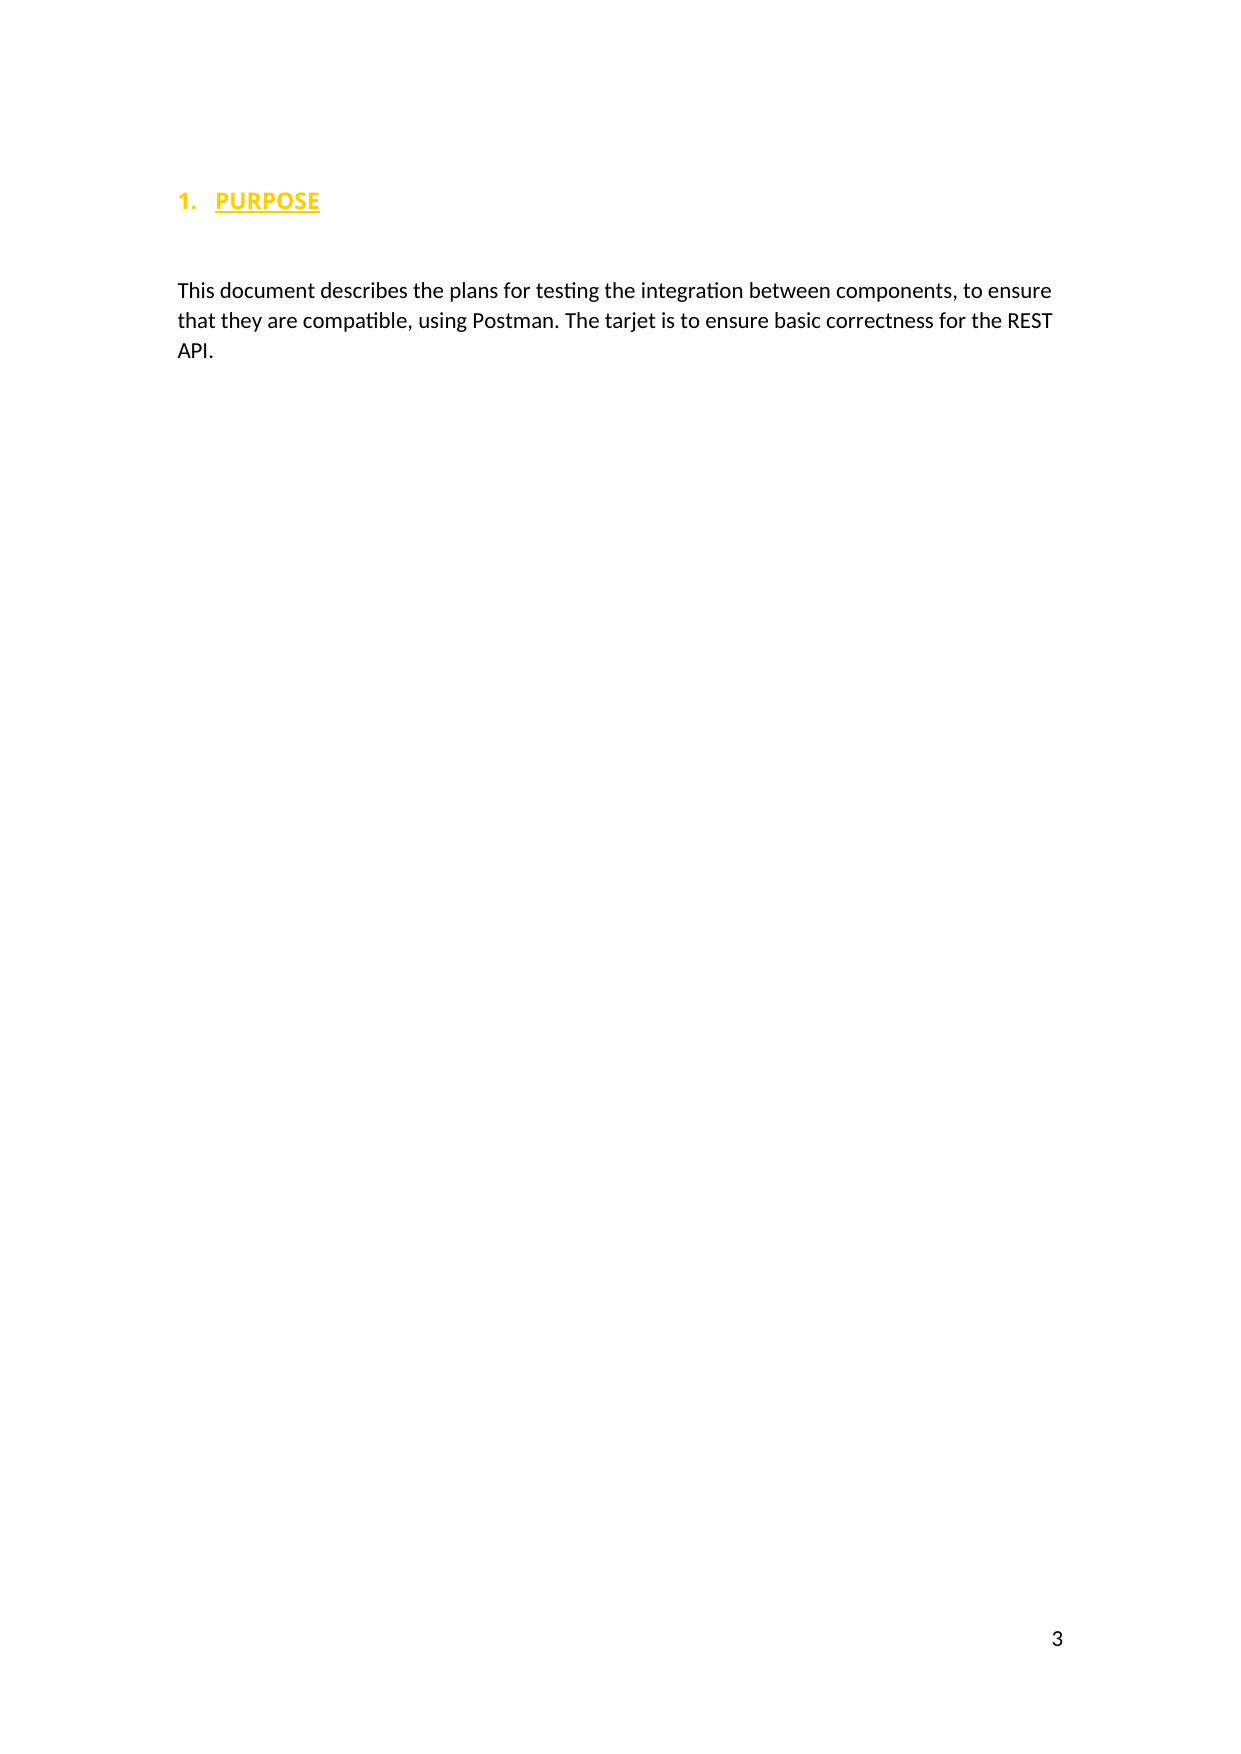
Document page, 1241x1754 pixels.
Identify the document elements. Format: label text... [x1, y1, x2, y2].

subtitle Purpose [177, 185, 1063, 216]
text This document describes the plans for testing the integration between components, to ensure that they are compatible, using Postman. The tarjet is to ensure basic correctness for the REST API. [177, 276, 1063, 364]
